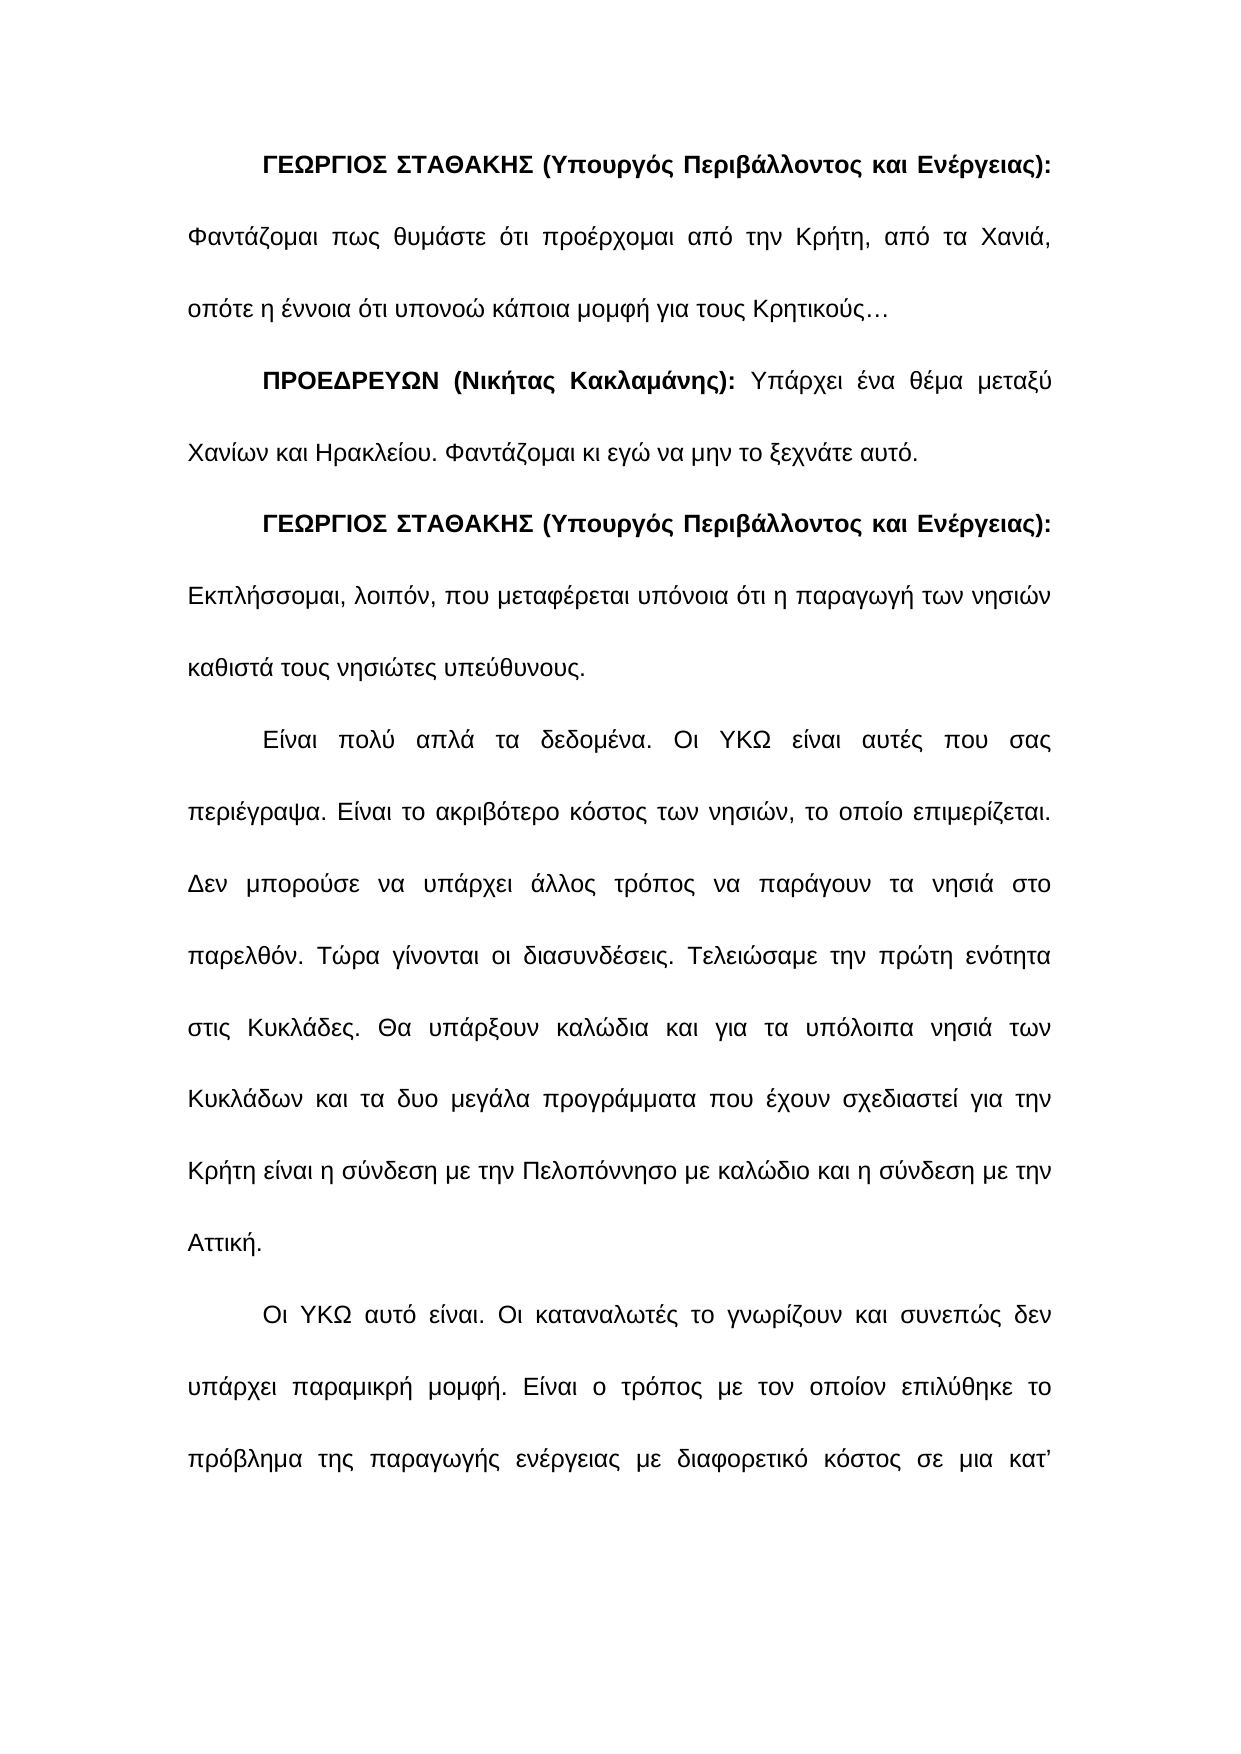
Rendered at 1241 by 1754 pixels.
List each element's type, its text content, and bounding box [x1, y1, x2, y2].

text ΓΕΩΡΓΙΟΣ ΣΤΑΘΑΚΗΣ (Υπουργός Περιβάλλοντος και Ενέργειας): Εκπλήσσομαι, λοιπόν, που μεταφέρεται υπόνοια ότι η παραγωγή των νησιών καθιστά τους νησιώτες υπεύθυνους. [187, 509, 1053, 682]
text Είναι πολύ απλά τα δεδομένα. Οι ΥΚΩ είναι αυτές που σας περιέγραψα. Είναι το ακριβότερο κόστος των νησιών, το οποίο επιμερίζεται. Δεν μπορούσε να υπάρχει άλλος τρόπος να παράγουν τα νησιά στο παρελθόν. Τώρα γίνονται οι διασυνδέσεις. Τελειώσαμε την πρώτη ενότητα στις Κυκλάδες. Θα υπάρξουν καλώδια και για τα υπόλοιπα νησιά των Κυκλάδων και τα δυο μεγάλα προγράμματα που έχουν σχεδιαστεί για την Κρήτη είναι η σύνδεση με την Πελοπόννησο με καλώδιο και η σύνδεση με την Αττική. [187, 725, 1053, 1257]
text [187, 1300, 1053, 1472]
text ΓΕΩΡΓΙΟΣ ΣΤΑΘΑΚΗΣ (Υπουργός Περιβάλλοντος και Ενέργειας): Φαντάζομαι πως θυμάστε ότι προέρχομαι από την Κρήτη, από τα Χανιά, οπότε η έννοια ότι υπονοώ κάποια μομφή για τους Κρητικούς… [187, 150, 1053, 322]
text ΠΡΟΕΔΡΕΥΩΝ (Νικήτας Κακλαμάνης): Υπάρχει ένα θέμα μεταξύ Χανίων και Ηρακλείου. Φαντάζομαι κι εγώ να μην το ξεχνάτε αυτό. [187, 366, 1053, 466]
